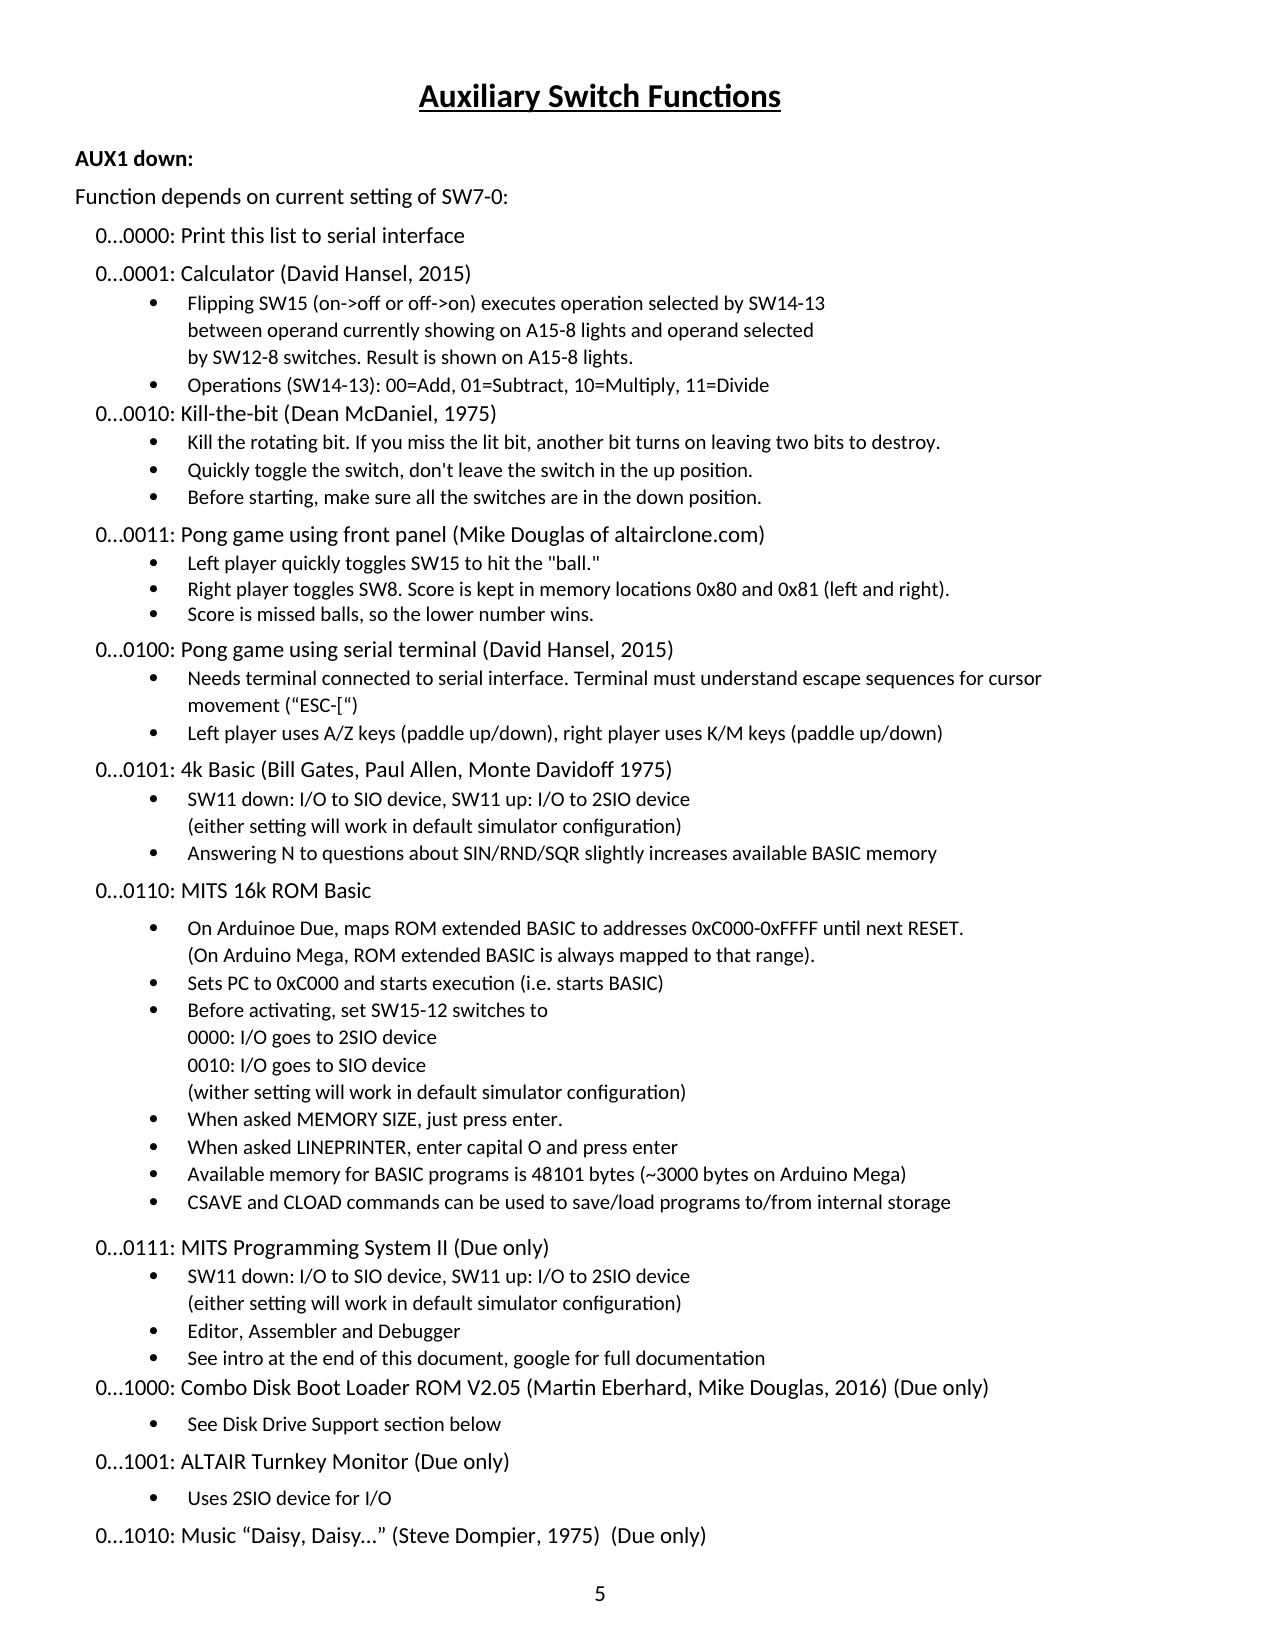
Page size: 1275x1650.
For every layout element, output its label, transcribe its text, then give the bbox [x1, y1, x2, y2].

list Quickly toggle the switch, don't leave the switch in the up position. [150, 457, 1125, 482]
list When asked LINEPRINTER, enter capital O and press enter [150, 1134, 1125, 1159]
text 0…0011: Pong game using front panel (Mike Douglas of altairclone.com) [75, 520, 1125, 548]
list CSAVE and CLOAD commands can be used to save/load programs to/from internal storage [150, 1189, 1125, 1214]
list Before starting, make sure all the switches are in the down position. [150, 484, 1125, 510]
list 0…0010: Kill-the-bit (Dean McDaniel, 1975) [75, 399, 1125, 427]
list Operations (SW14-13): 00=Add, 01=Subtract, 10=Multiply, 11=Divide [150, 372, 1125, 397]
text 0…1000: Combo Disk Boot Loader ROM V2.05 (Martin Eberhard, Mike Douglas, 2016) (Due only) [75, 1373, 1125, 1401]
list Right player toggles SW8. Score is kept in memory locations 0x80 and 0x81 (left and right). [150, 576, 1125, 601]
text 0…0111: MITS Programming System II (Due only) [75, 1233, 1125, 1261]
list Before activating, set SW15-12 switches to 0000: I/O goes to 2SIO device 0010: I/O goes to SIO device (wither setting will work in default simulator configuration) [150, 997, 1125, 1105]
text 0…0110: MITS 16k ROM Basic [75, 876, 1125, 904]
list Editor, Assembler and Debugger [150, 1318, 1125, 1343]
list Left player quickly toggles SW15 to hit the "ball." [150, 550, 1125, 576]
text 0…1010: Music “Daisy, Daisy…” (Steve Dompier, 1975) (Due only) [75, 1521, 1125, 1549]
list Available memory for BASIC programs is 48101 bytes (~3000 bytes on Arduino Mega) [150, 1161, 1125, 1187]
list SW11 down: I/O to SIO device, SW11 up: I/O to 2SIO device (either setting will work in default simulator configuration) [150, 1263, 1125, 1316]
list See Disk Drive Support section below [150, 1411, 1125, 1437]
list Answering N to questions about SIN/RND/SQR slightly increases available BASIC memory [150, 841, 1125, 866]
list See intro at the end of this document, google for full documentation [150, 1345, 1125, 1371]
list Needs terminal connected to serial interface. Terminal must understand escape sequences for cursor movement (“ESC-[“) [150, 665, 1125, 718]
subtitle Auxiliary Switch Functions [75, 75, 1125, 116]
list Sets PC to 0xC000 and starts execution (i.e. starts BASIC) [150, 970, 1125, 995]
list Uses 2SIO device for I/O [150, 1486, 1125, 1511]
list Score is missed balls, so the lower number wins. [150, 601, 1125, 627]
text 0…0101: 4k Basic (Bill Gates, Paul Allen, Monte Davidoff 1975) [75, 756, 1125, 784]
list Left player uses A/Z keys (paddle up/down), right player uses K/M keys (paddle up/down) [150, 720, 1125, 745]
list When asked MEMORY SIZE, just press enter. [150, 1107, 1125, 1132]
text 0…1001: ALTAIR Turnkey Monitor (Due only) [75, 1447, 1125, 1475]
text 0…0001: Calculator (David Hansel, 2015) [75, 259, 1125, 288]
list Flipping SW15 (on->off or off->on) executes operation selected by SW14-13 between operand currently showing on A15-8 lights and operand selected by SW12-8 switches. Result is shown on A15-8 lights. [150, 290, 1125, 370]
text Function depends on current setting of SW7-0: [75, 182, 1125, 211]
list On Arduinoe Due, maps ROM extended BASIC to addresses 0xC000-0xFFFF until next RESET. (On Arduino Mega, ROM extended BASIC is always mapped to that range). [150, 915, 1125, 968]
list SW11 down: I/O to SIO device, SW11 up: I/O to 2SIO device (either setting will work in default simulator configuration) [150, 786, 1125, 839]
text AUX1 down: [75, 144, 1125, 172]
text 0…0000: Print this list to serial interface [75, 221, 1125, 249]
text 0…0100: Pong game using serial terminal (David Hansel, 2015) [75, 635, 1125, 663]
list Kill the rotating bit. If you miss the lit bit, another bit turns on leaving two bits to destroy. [150, 429, 1125, 455]
